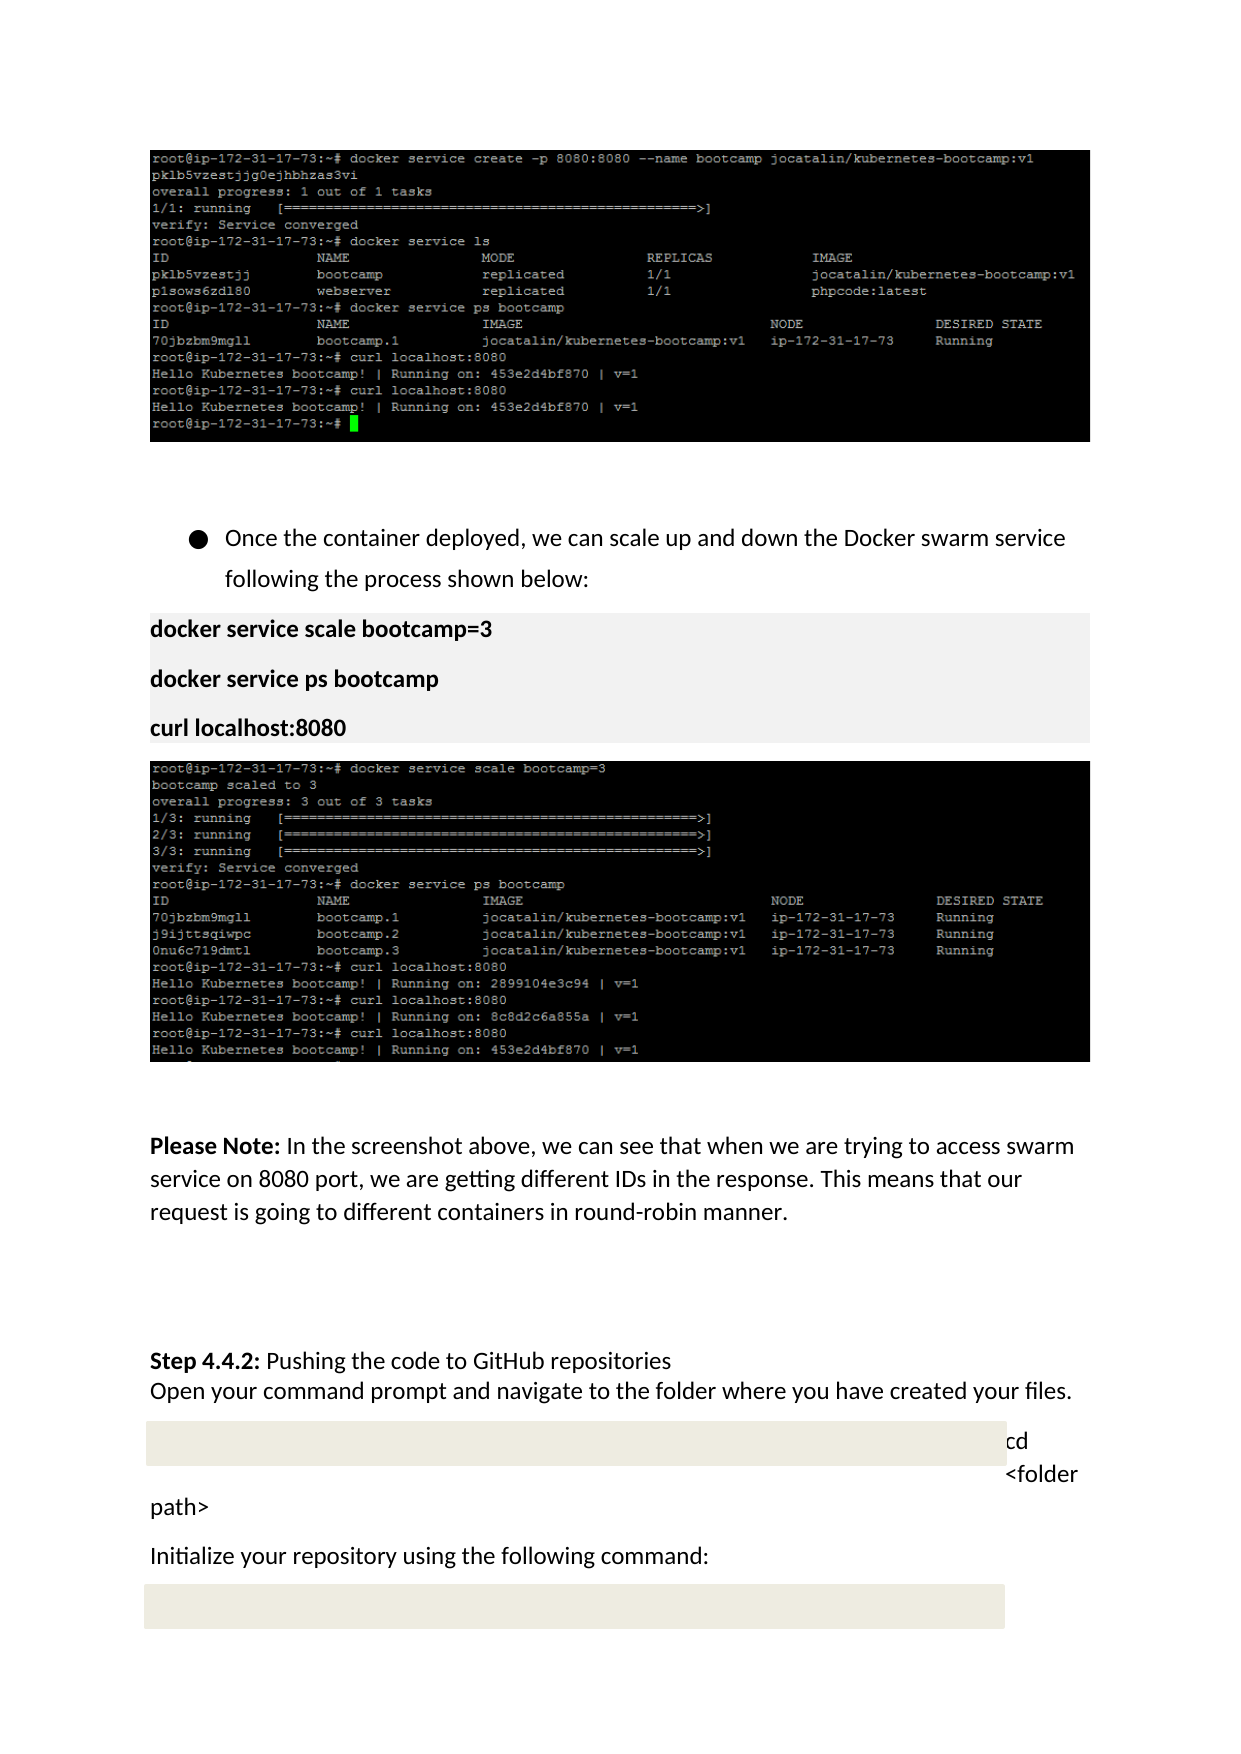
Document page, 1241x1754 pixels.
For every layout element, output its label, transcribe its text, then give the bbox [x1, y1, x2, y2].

text Open your command prompt and navigate to the folder where you have created your files. [150, 1375, 1090, 1406]
text Initialize your repository using the following command: [150, 1540, 1090, 1571]
text docker service ps bootcamp [150, 663, 1090, 693]
text cd <folder path> [150, 1425, 1090, 1521]
list Once the container deployed, we can scale up and down the Docker swarm service following the process shown below: [187, 510, 1090, 594]
text docker service scale bootcamp=3 [150, 613, 1090, 644]
picture [150, 761, 1091, 1062]
picture [150, 150, 1091, 442]
text Step 4.4.2: Pushing the code to GitHub repositories [150, 1345, 1090, 1375]
text Please Note: In the screenshot above, we can see that when we are trying to access swarm service on 8080 port, we are getting different IDs in the response. This means that our request is going to different containers in round-robin manner. [150, 1130, 1090, 1227]
text curl localhost:8080 [150, 712, 1090, 743]
